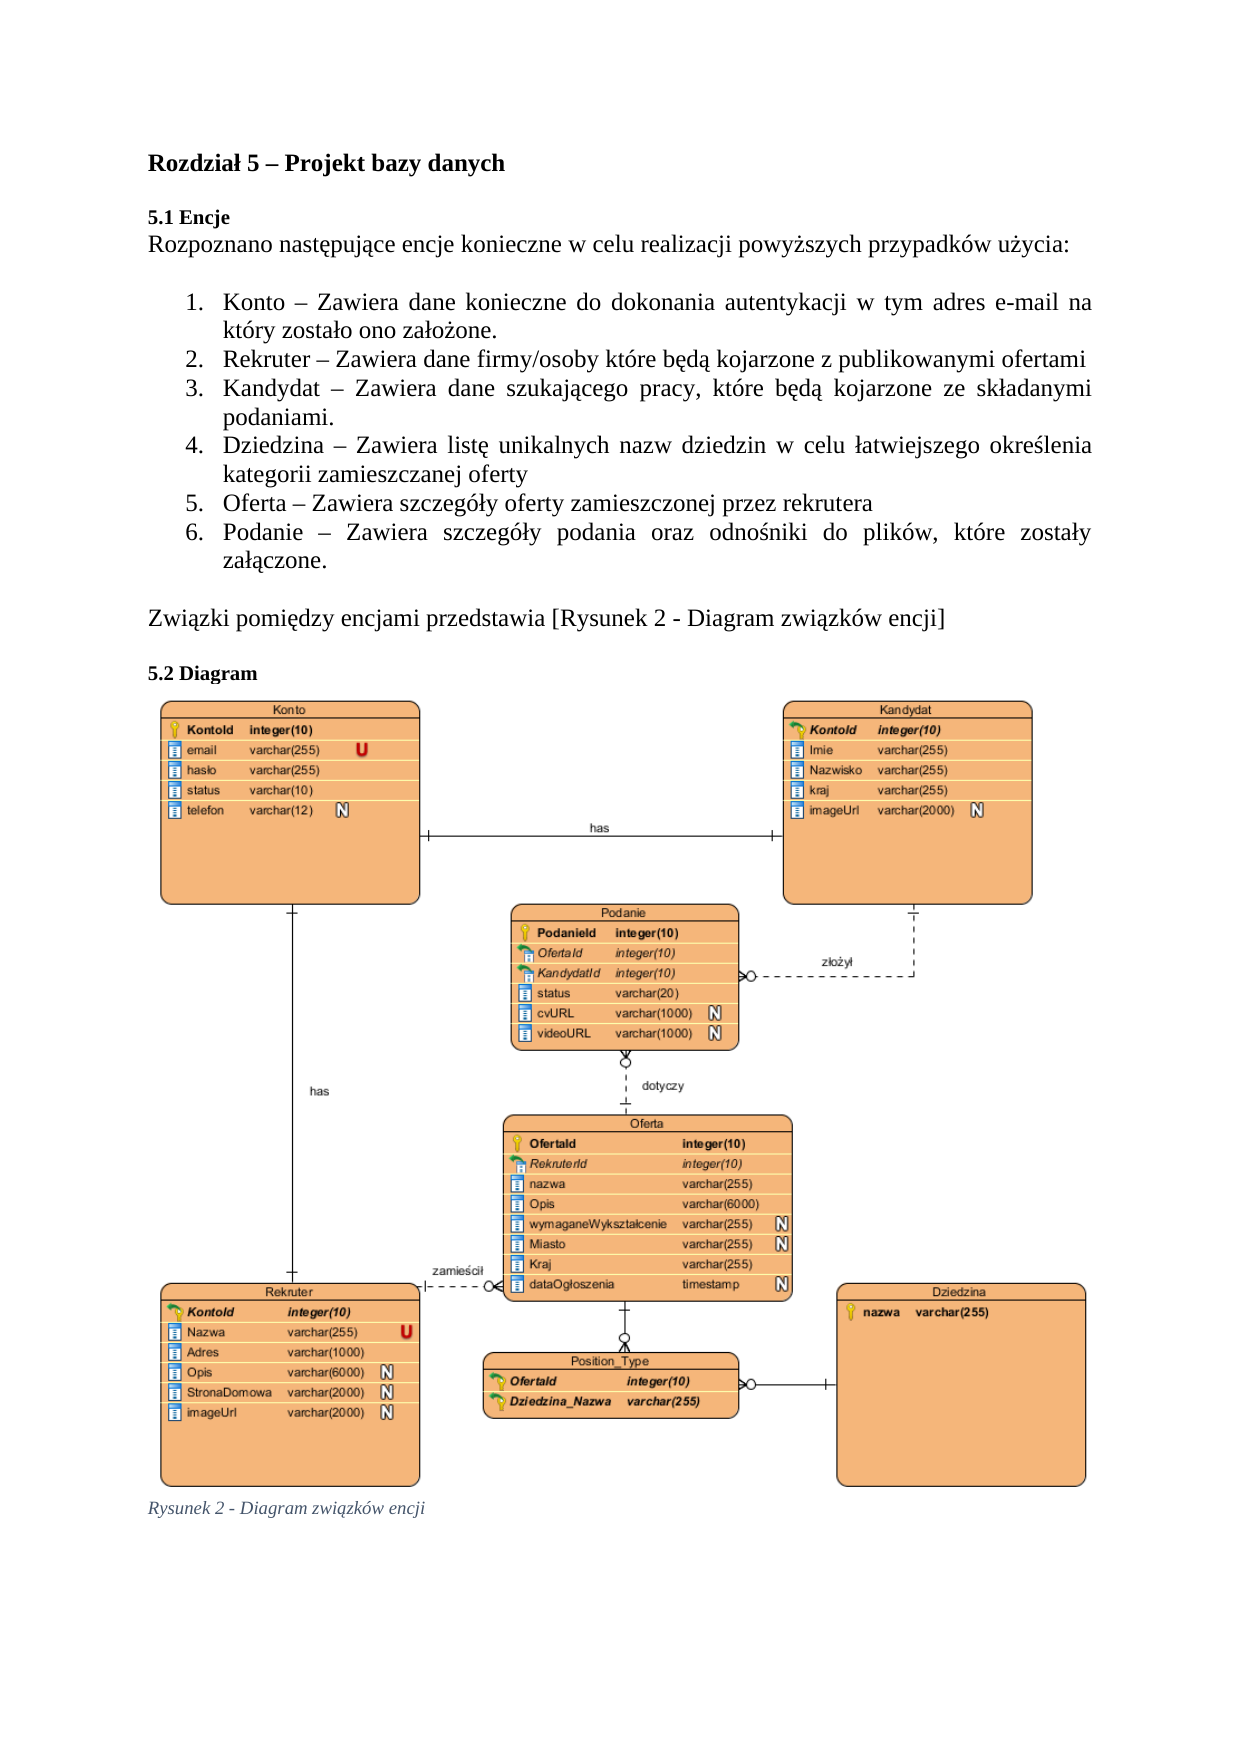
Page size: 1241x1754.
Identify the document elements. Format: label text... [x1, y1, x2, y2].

list Dziedzina – Zawiera listę unikalnych nazw dziedzin w celu łatwiejszego określenia kategorii zamieszczanej oferty [185, 430, 1093, 488]
subtitle 5.1 Encje [148, 205, 1093, 229]
text Rozpoznano następujące encje konieczne w celu realizacji powyższych przypadków użycia: [148, 229, 1093, 258]
list Konto – Zawiera dane konieczne do dokonania autentykacji w tym adres e-mail na który zostało ono założone. [185, 287, 1093, 344]
picture [147, 684, 1093, 1497]
text Związki pomiędzy encjami przedstawia [Rysunek 2 - Diagram związków encji] [148, 603, 1093, 632]
text Rysunek 2 - Diagram związków encji [148, 1497, 1093, 1518]
subtitle 5.2 Diagram [148, 660, 1093, 684]
list Oferta – Zawiera szczegóły oferty zamieszczonej przez rekrutera [185, 488, 1093, 517]
list Kandydat – Zawiera dane szukającego pracy, które będą kojarzone ze składanymi podaniami. [185, 373, 1093, 430]
list Podanie – Zawiera szczegóły podania oraz odnośniki do plików, które zostały załączone. [185, 517, 1093, 574]
subtitle Rozdział 5 – Projekt bazy danych [148, 148, 1093, 176]
list Rekruter – Zawiera dane firmy/osoby które będą kojarzone z publikowanymi ofertami [185, 344, 1093, 373]
